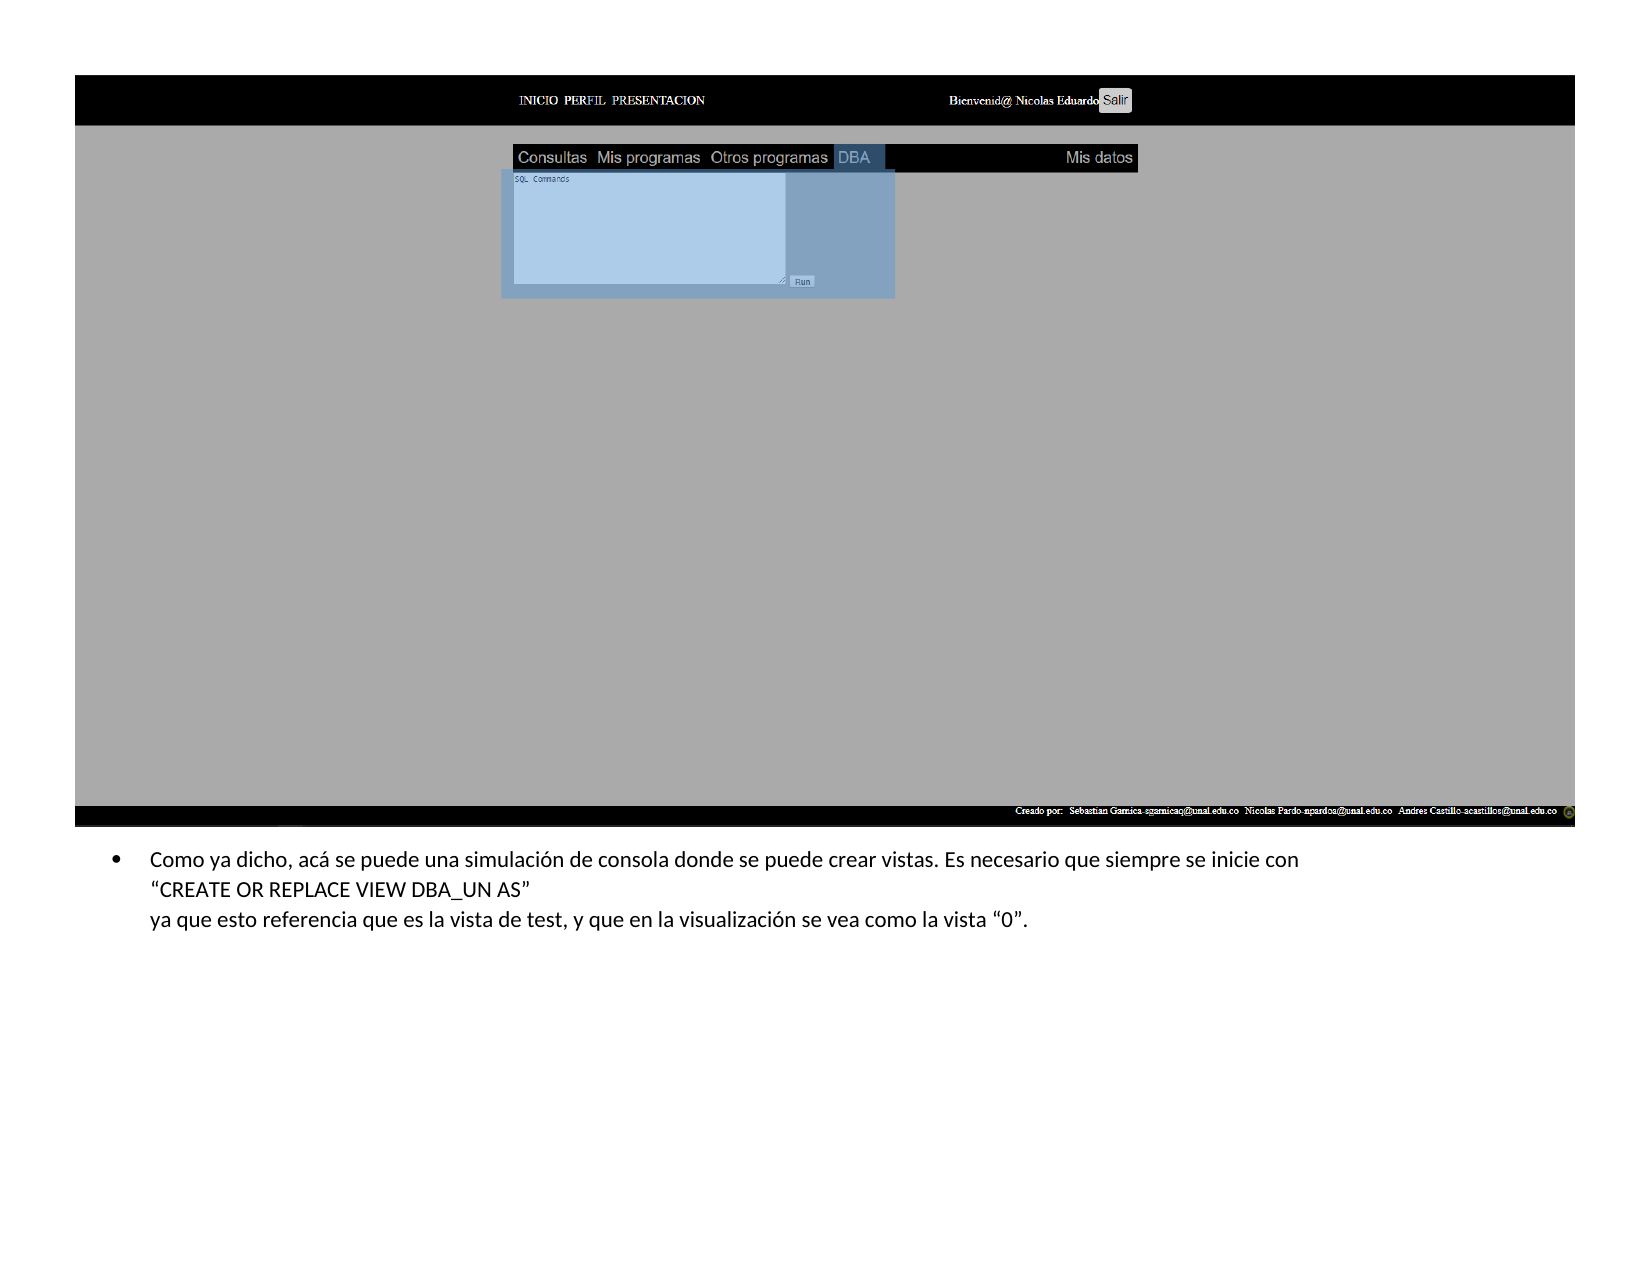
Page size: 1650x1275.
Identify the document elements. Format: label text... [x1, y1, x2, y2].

picture [75, 75, 1575, 827]
list Como ya dicho, acá se puede una simulación de consola donde se puede crear vistas. Es necesario que siempre se inicie con “CREATE OR REPLACE VIEW DBA_UN AS” ya que esto referencia que es la vista de test, y que en la visualización se vea como la vista “0”. [112, 845, 1575, 933]
